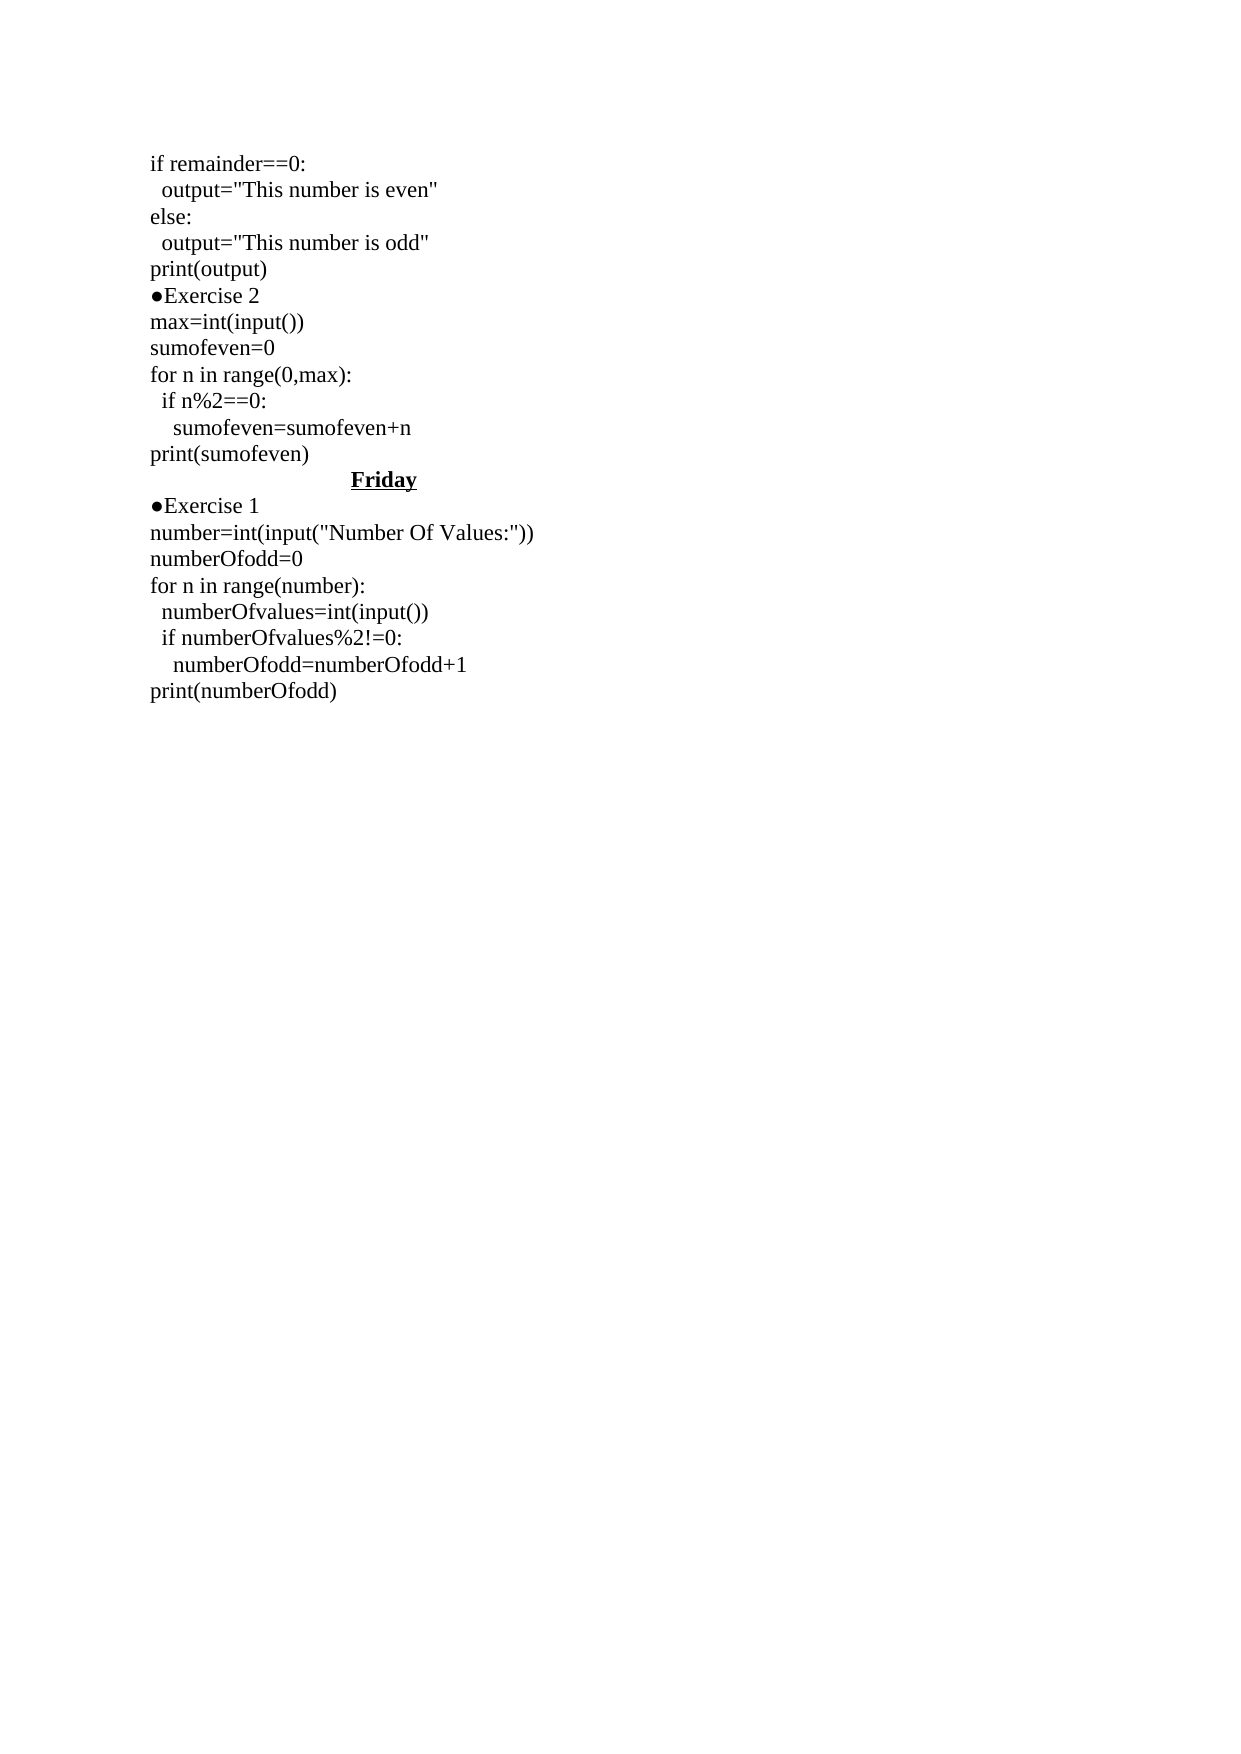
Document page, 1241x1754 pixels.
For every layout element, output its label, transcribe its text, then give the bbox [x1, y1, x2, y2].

text else: [150, 203, 1090, 229]
text if numberOfvalues%2!=0: [150, 624, 1090, 651]
text sumofeven=0 [150, 334, 1090, 361]
text numberOfodd=0 [150, 545, 1090, 572]
text numberOfodd=numberOfodd+1 [150, 651, 1090, 677]
text max=int(input()) [150, 308, 1090, 334]
text print(output) [150, 255, 1090, 282]
text ●Exercise 2 [150, 282, 1090, 308]
text ●Exercise 1 [150, 493, 1090, 519]
text output="This number is even" [150, 176, 1090, 203]
text output="This number is odd" [150, 229, 1090, 255]
text sumofeven=sumofeven+n [150, 413, 1090, 440]
text Friday [150, 466, 1090, 493]
text number=int(input("Number Of Values:")) [150, 519, 1090, 545]
text if n%2==0: [150, 387, 1090, 413]
text for n in range(0,max): [150, 361, 1090, 387]
text print(sumofeven) [150, 440, 1090, 466]
text if remainder==0: [150, 150, 1090, 176]
text numberOfvalues=int(input()) [150, 598, 1090, 624]
text print(numberOfodd) [150, 677, 1090, 703]
text for n in range(number): [150, 572, 1090, 598]
